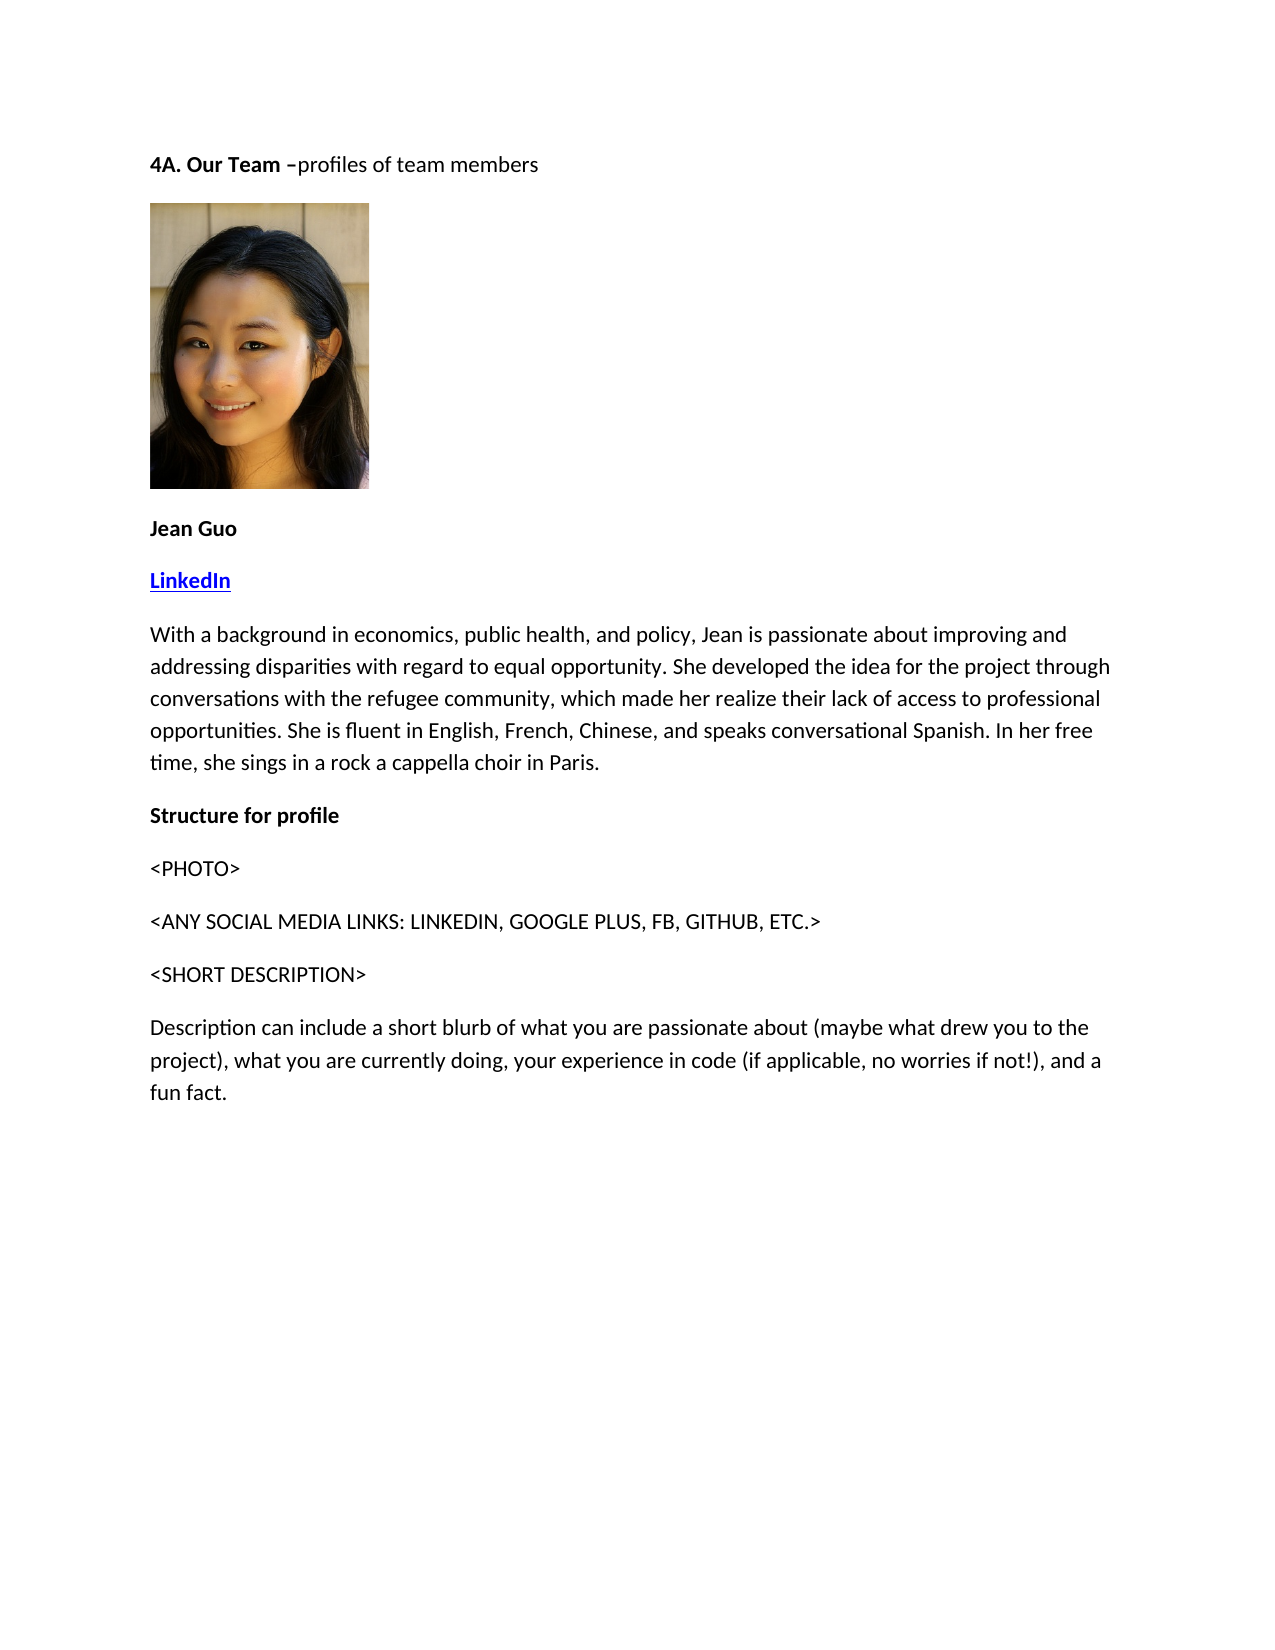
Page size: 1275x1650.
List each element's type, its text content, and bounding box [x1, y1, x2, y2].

text <PHOTO> [150, 854, 1125, 882]
text Description can include a short blurb of what you are passionate about (maybe what drew you to the project), what you are currently doing, your experience in code (if applicable, no worries if not!), and a fun fact. [150, 1013, 1125, 1106]
text LinkedIn [150, 567, 1125, 595]
text <SHORT DESCRIPTION> [150, 961, 1125, 988]
text With a background in economics, public health, and policy, Jean is passionate about improving and addressing disparities with regard to equal opportunity. She developed the idea for the project through conversations with the refugee community, which made her realize their lack of access to professional opportunities. She is fluent in English, French, Chinese, and speaks conversational Spanish. In her free time, she sings in a rock a cappella choir in Paris. [150, 620, 1125, 776]
text 4A. Our Team –profiles of team members [150, 150, 1125, 178]
picture [150, 203, 370, 489]
text Structure for profile [150, 801, 1125, 829]
text <ANY SOCIAL MEDIA LINKS: LINKEDIN, GOOGLE PLUS, FB, GITHUB, ETC.> [150, 907, 1125, 936]
text Jean Guo [150, 514, 1125, 542]
